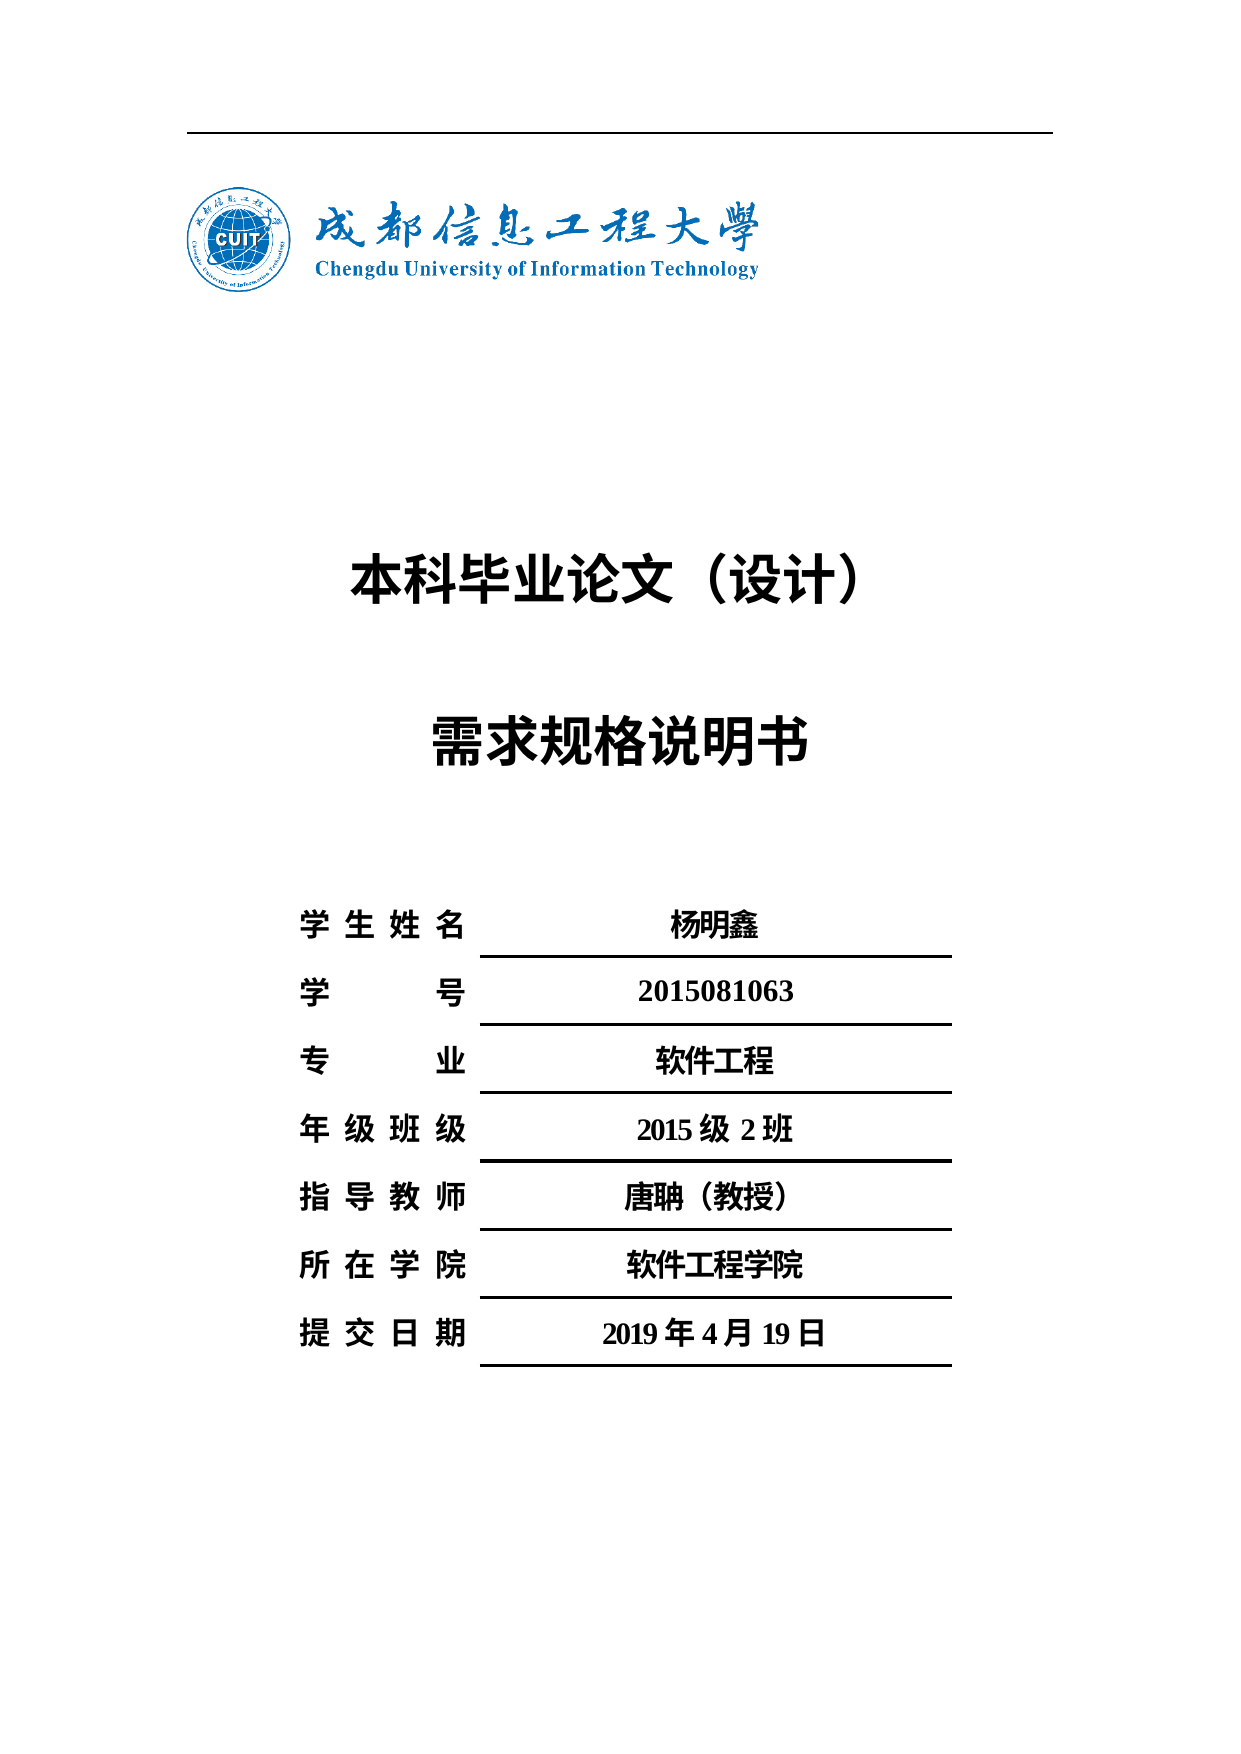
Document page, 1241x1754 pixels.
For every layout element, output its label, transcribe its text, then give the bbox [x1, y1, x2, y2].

picture [186, 187, 759, 292]
table_cell 唐聃（） [480, 1163, 952, 1227]
table_cell 提交日期 [288, 1296, 479, 1364]
table_cell 专业 [288, 1023, 479, 1091]
table_header 杨明鑫 [480, 890, 952, 955]
table_cell 年级班级 [288, 1091, 479, 1159]
table_cell 2015级 2班 [480, 1094, 952, 1159]
table_cell 软件工程 [480, 1026, 952, 1091]
title 本科毕业论文（设计） [187, 527, 1053, 625]
table_cell 指导教师 [288, 1159, 479, 1227]
table_cell [480, 1299, 952, 1364]
table_cell 学号 [288, 955, 479, 1023]
title 需求规格说明书 [187, 689, 1053, 786]
table_cell 软件工程学院 [480, 1231, 952, 1296]
table_cell 所在学院 [288, 1228, 479, 1296]
table_header 学 生 姓 名 [288, 890, 479, 955]
table_cell 2015081063 [480, 958, 952, 1023]
